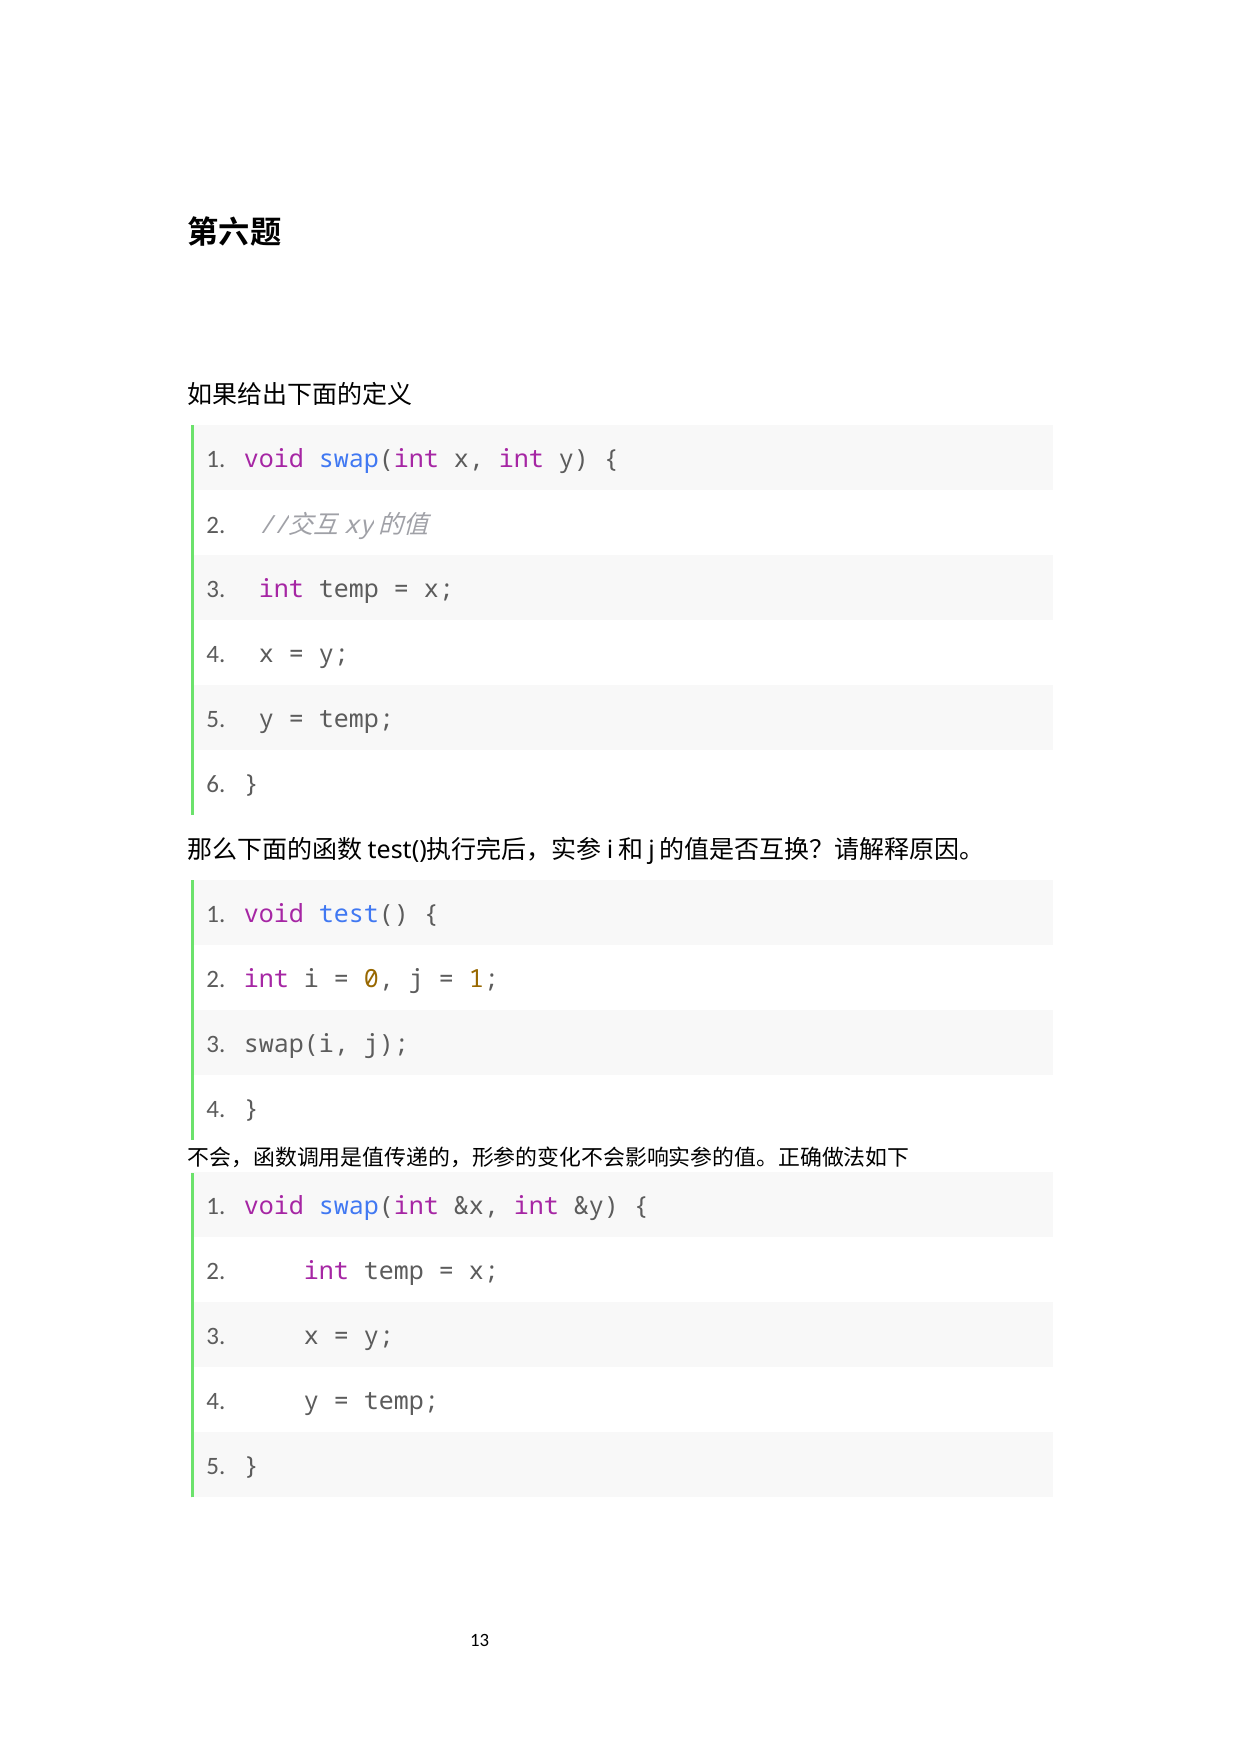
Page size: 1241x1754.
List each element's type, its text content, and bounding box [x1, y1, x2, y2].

list void swap(int &x, int &y) { [191, 1172, 1053, 1237]
list } [194, 1075, 1053, 1140]
text 如果给出下面的定义 [187, 360, 1053, 425]
subtitle 第六题 [187, 197, 1053, 262]
list x = y; [194, 1302, 1053, 1367]
list x = y; [194, 620, 1053, 685]
text 那么下面的函数test()执行完后，实参i和j的值是否互换？请解释原因。 [187, 815, 1053, 880]
list int i = 0, j = 1; [194, 945, 1053, 1010]
list swap(i, j); [194, 1010, 1053, 1075]
list void test() { [194, 880, 1053, 945]
list void swap(int x, int y) { [194, 425, 1053, 490]
list int temp = x; [194, 555, 1053, 620]
list 不会，函数调用是值传递的，形参的变化不会影响实参的值。正确做法如下 [187, 1140, 1053, 1172]
list } [194, 1432, 1053, 1497]
list //交互xy的值 [194, 490, 1053, 555]
list y = temp; [194, 1367, 1053, 1432]
list } [194, 750, 1053, 815]
list y = temp; [194, 685, 1053, 750]
list int temp = x; [194, 1237, 1053, 1302]
